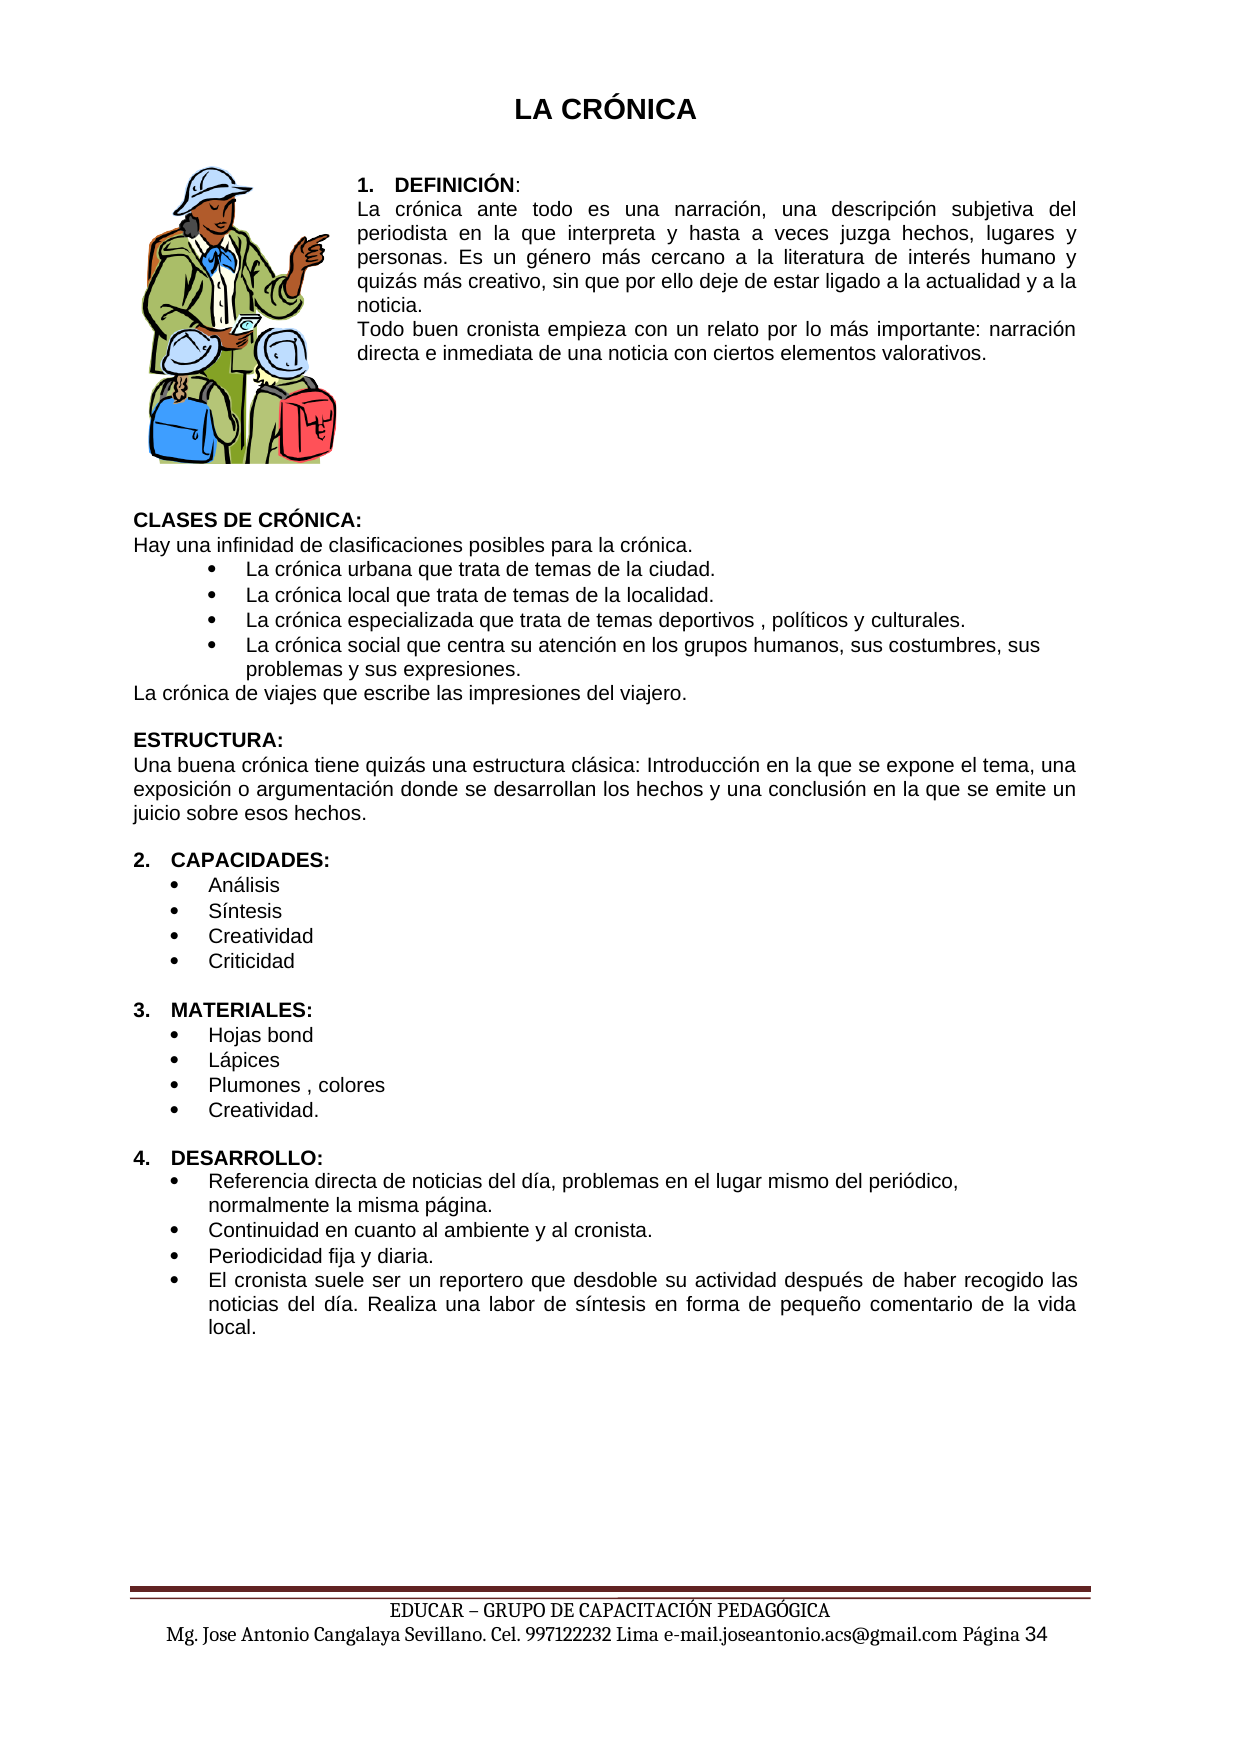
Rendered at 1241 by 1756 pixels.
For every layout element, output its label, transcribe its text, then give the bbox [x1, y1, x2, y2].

list Síntesis [171, 898, 1186, 923]
subtitle ESTRUCTURA: [133, 728, 1186, 752]
subtitle DESARROLLO: [133, 1145, 1186, 1169]
list La crónica urbana que trata de temas de la ciudad. [208, 557, 1186, 582]
list Creatividad. [171, 1098, 1186, 1122]
list Periodicidad fija y diaria. [171, 1243, 1186, 1268]
picture [141, 166, 337, 464]
text La crónica de viajes que escribe las impresiones del viajero. [133, 681, 1186, 705]
subtitle DEFINICIÓN: [357, 173, 1186, 197]
subtitle CAPACIDADES: [133, 848, 1186, 872]
text Una buena crónica tiene quizás una estructura clásica: Introducción en la que se expone el tema, una exposición o argumentación donde se desarrollan los hechos y una conclusión en la que se emite un juicio sobre esos hechos. [133, 752, 1077, 824]
list La crónica social que centra su atención en los grupos humanos, sus costumbres, sus problemas y sus expresiones. [208, 633, 1078, 681]
list Creatividad [171, 923, 1186, 948]
list Análisis [171, 872, 1186, 898]
subtitle CLASES DE CRÓNICA: [133, 508, 1186, 532]
list La crónica especializada que trata de temas deportivos , políticos y culturales. [208, 607, 1186, 633]
text Hay una infinidad de clasificaciones posibles para la crónica. [133, 532, 1186, 556]
list Hojas bond [171, 1022, 1186, 1047]
list Referencia directa de noticias del día, problemas en el lugar mismo del periódico, normalmente la misma página. [171, 1170, 1077, 1217]
list Criticidad [171, 948, 1186, 974]
text Todo buen cronista empieza con un relato por lo más importante: narración directa e inmediata de una noticia con ciertos elementos valorativos. [357, 317, 1077, 365]
list El cronista suele ser un reportero que desdoble su actividad después de haber recogido las noticias del día. Realiza una labor de síntesis en forma de pequeño comentario de la vida local. [171, 1268, 1078, 1339]
subtitle LA CRÓNICA [514, 92, 1186, 125]
text La crónica ante todo es una narración, una descripción subjetiva del periodista en la que interpreta y hasta a veces juzga hechos, lugares y personas. Es un género más cercano a la literatura de interés humano y quizás más creativo, sin que por ello deje de estar ligado a la actualidad y a la noticia. [357, 197, 1078, 317]
list Continuidad en cuanto al ambiente y al cronista. [171, 1217, 1186, 1243]
list Lápices [171, 1047, 1186, 1073]
list La crónica local que trata de temas de la localidad. [208, 582, 1186, 607]
list Plumones , colores [171, 1073, 1186, 1098]
subtitle MATERIALES: [133, 998, 1186, 1022]
